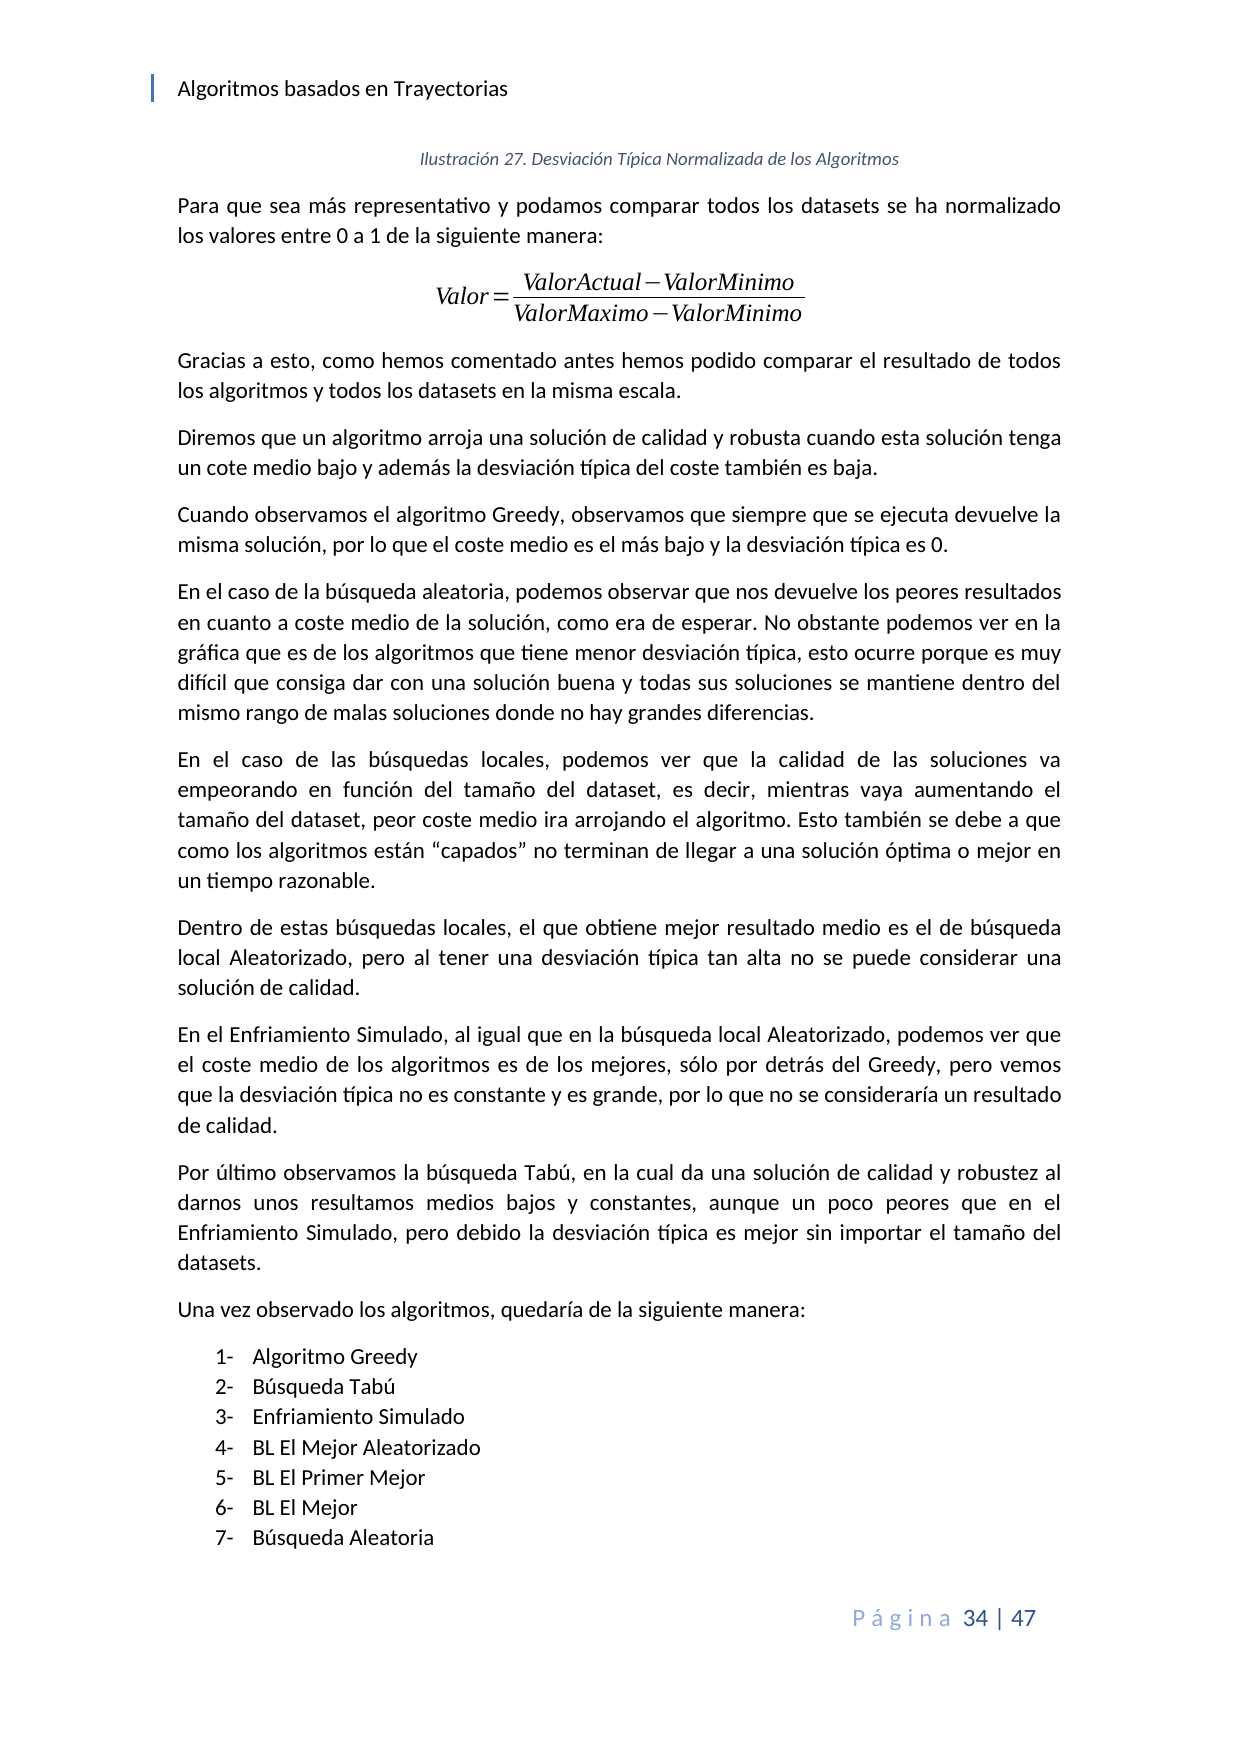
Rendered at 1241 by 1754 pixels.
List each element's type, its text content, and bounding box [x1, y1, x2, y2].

text Diremos que un algoritmo arroja una solución de calidad y robusta cuando esta solución tenga un cote medio bajo y además la desviación típica del coste también es baja. [177, 423, 1063, 482]
text Por último observamos la búsqueda Tabú, en la cual da una solución de calidad y robustez al darnos unos resultamos medios bajos y constantes, aunque un poco peores que en el Enfriamiento Simulado, pero debido la desviación típica es mejor sin importar el tamaño del datasets. [177, 1158, 1063, 1276]
list Algoritmo Greedy [215, 1342, 1063, 1370]
text Cuando observamos el algoritmo Greedy, observamos que siempre que se ejecuta devuelve la misma solución, por lo que el coste medio es el más bajo y la desviación típica es 0. [177, 500, 1063, 559]
text Dentro de estas búsquedas locales, el que obtiene mejor resultado medio es el de búsqueda local Aleatorizado, pero al tener una desviación típica tan alta no se puede considerar una solución de calidad. [177, 913, 1063, 1001]
text Para que sea más representativo y podamos comparar todos los datasets se ha normalizado los valores entre 0 a 1 de la siguiente manera: [177, 191, 1063, 249]
list BL El Mejor Aleatorizado [215, 1433, 1063, 1461]
list BL El Primer Mejor [215, 1463, 1063, 1491]
list Búsqueda Aleatoria [215, 1523, 1063, 1551]
text Gracias a esto, como hemos comentado antes hemos podido comparar el resultado de todos los algoritmos y todos los datasets en la misma escala. [177, 346, 1063, 404]
text En el Enfriamiento Simulado, al igual que en la búsqueda local Aleatorizado, podemos ver que el coste medio de los algoritmos es de los mejores, sólo por detrás del Greedy, pero vemos que la desviación típica no es constante y es grande, por lo que no se consideraría un resultado de calidad. [177, 1020, 1063, 1139]
text Ilustración 27. Desviación Típica Normalizada de los Algoritmos [398, 148, 1063, 171]
list Enfriamiento Simulado [215, 1402, 1063, 1431]
text Una vez observado los algoritmos, quedaría de la siguiente manera: [177, 1295, 1063, 1323]
text En el caso de las búsquedas locales, podemos ver que la calidad de las soluciones va empeorando en función del tamaño del dataset, es decir, mientras vaya aumentando el tamaño del dataset, peor coste medio ira arrojando el algoritmo. Esto también se debe a que como los algoritmos están “capados” no terminan de llegar a una solución óptima o mejor en un tiempo razonable. [177, 745, 1063, 894]
list BL El Mejor [215, 1493, 1063, 1521]
text En el caso de la búsqueda aleatoria, podemos observar que nos devuelve los peores resultados en cuanto a coste medio de la solución, como era de esperar. No obstante podemos ver en la gráfica que es de los algoritmos que tiene menor desviación típica, esto ocurre porque es muy difícil que consiga dar con una solución buena y todas sus soluciones se mantiene dentro del mismo rango de malas soluciones donde no hay grandes diferencias. [177, 577, 1063, 726]
list Búsqueda Tabú [215, 1372, 1063, 1400]
